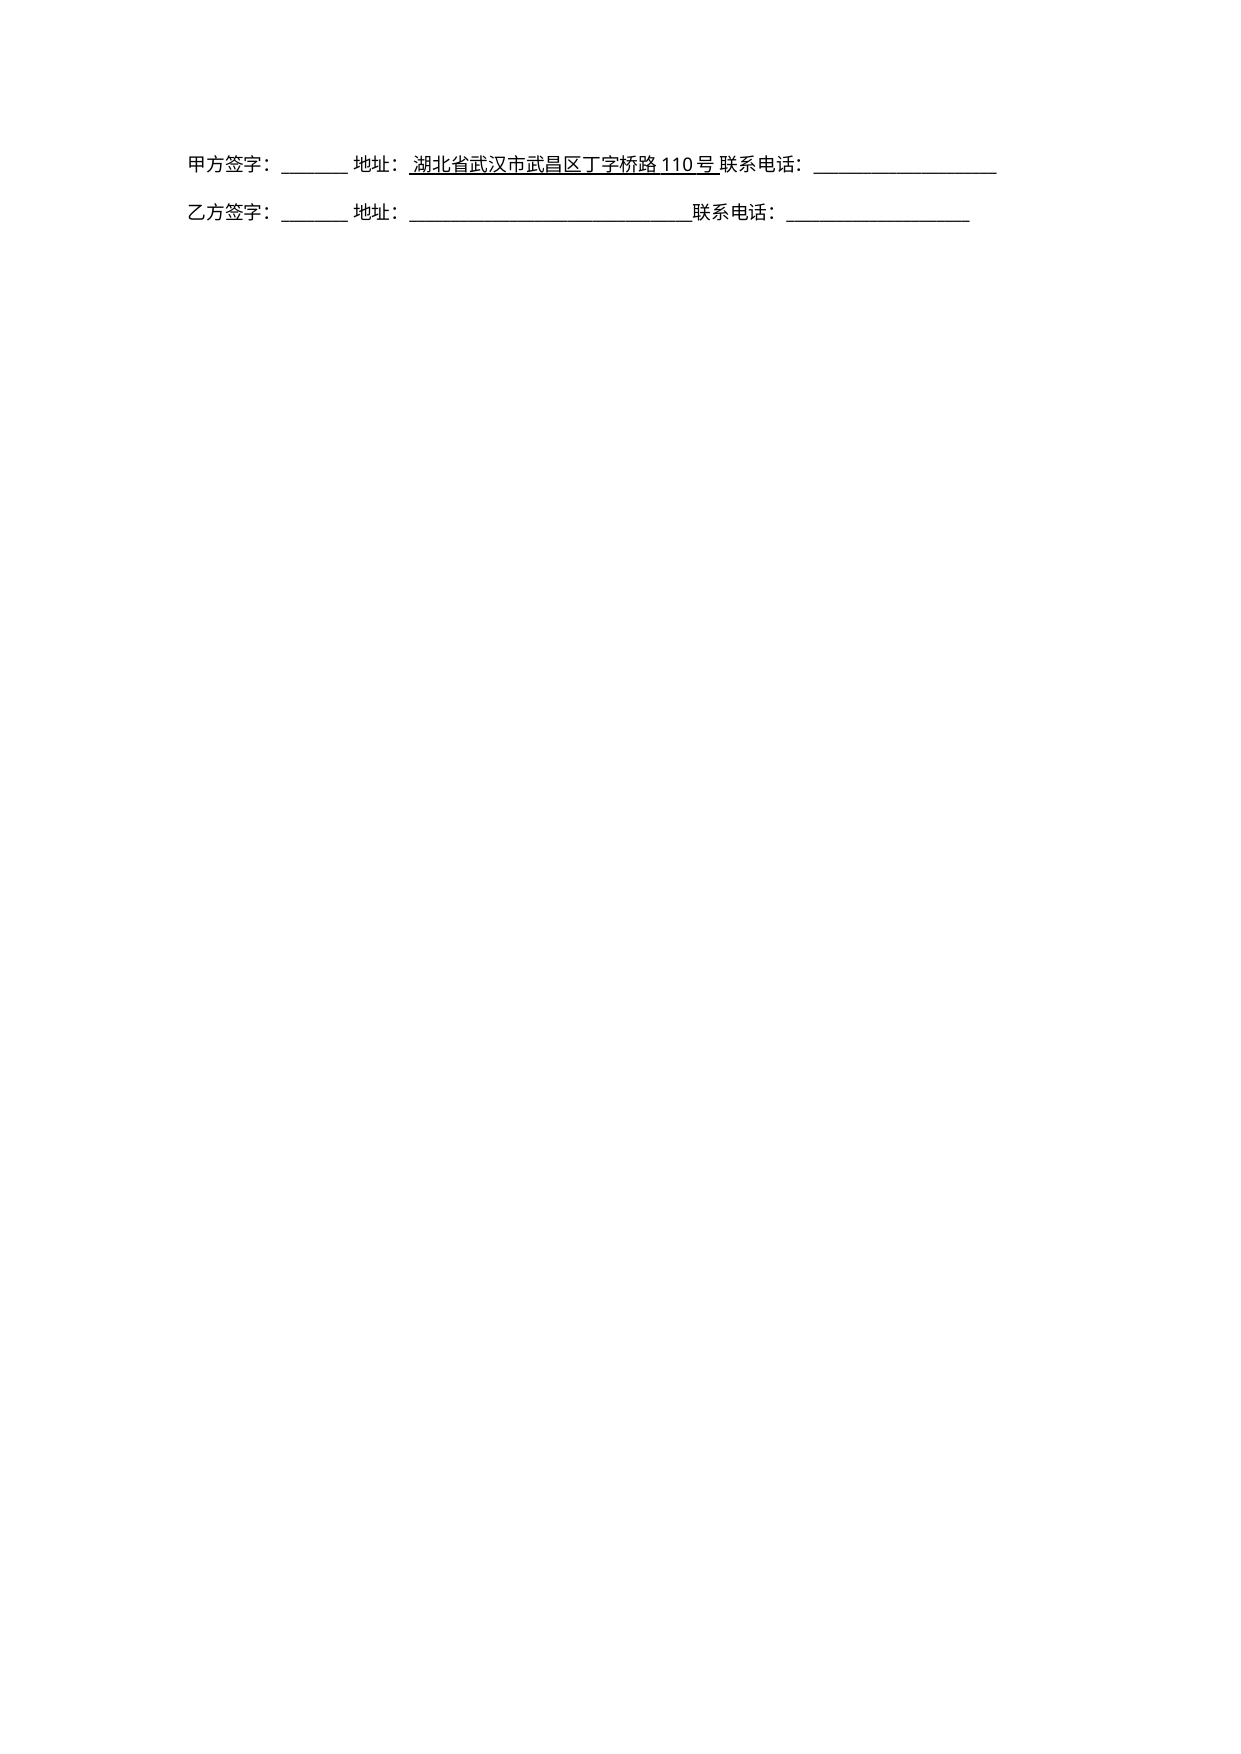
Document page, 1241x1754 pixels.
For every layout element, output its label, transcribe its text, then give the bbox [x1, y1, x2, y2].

text 乙方签字：________ 地址：__________________________________联系电话：______________________ [187, 198, 1053, 225]
text 甲方签字：________ 地址： 湖北省武汉市武昌区丁字桥路110号 联系电话：______________________ [187, 150, 1053, 177]
